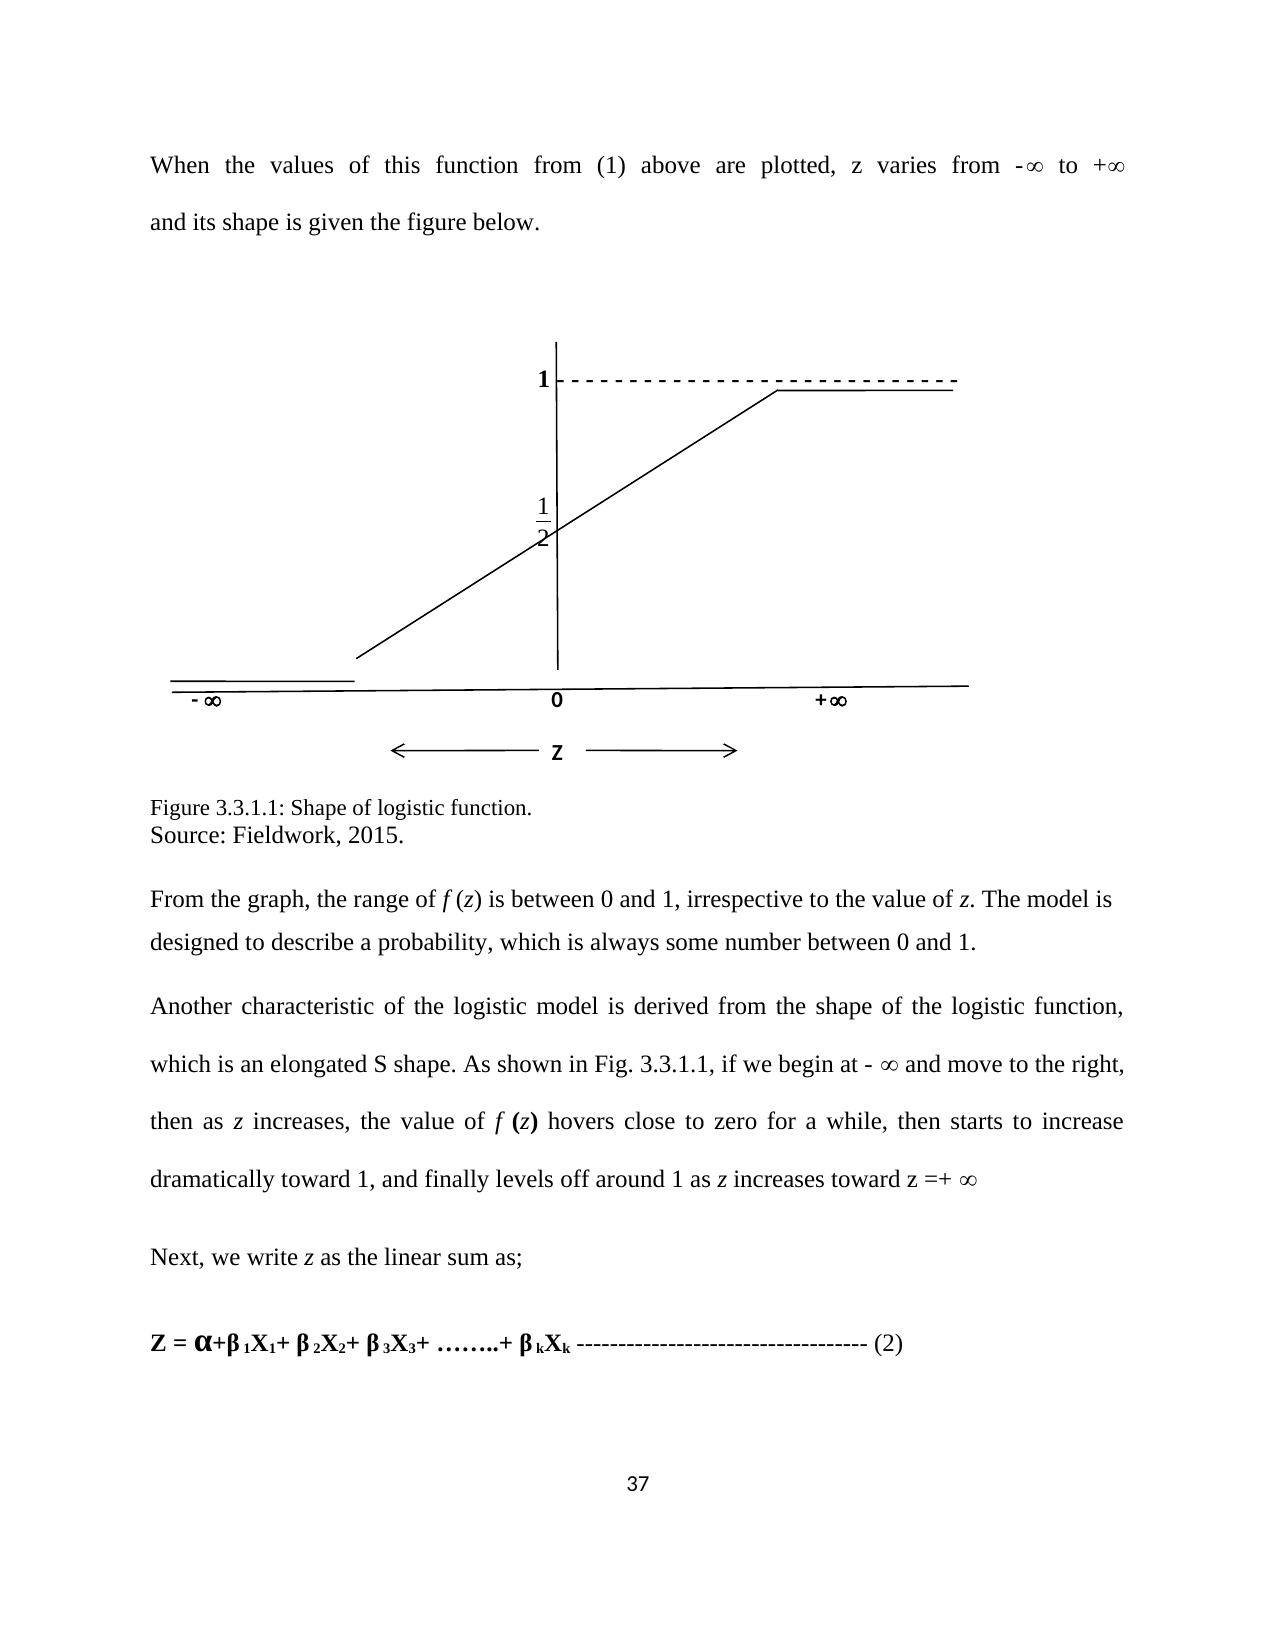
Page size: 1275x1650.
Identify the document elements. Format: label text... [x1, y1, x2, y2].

text Next, we write z as the linear sum as; [150, 1242, 1125, 1271]
text Another characteristic of the logistic model is derived from the shape of the logistic function, which is an elongated S shape. As shown in Fig. 3.3.1.1, if we begin at -  and move to the right, then as z increases, the value of f (z) hovers close to zero for a while, then starts to increase dramatically toward 1, and finally levels off around 1 as z increases toward z =+  [150, 991, 1125, 1192]
text Source: Fieldwork, 2015. [150, 820, 1125, 849]
text Z = α+β 1X1+ β 2X2+ β 3X3+ ……..+ β kXk ----------------------------------- (2) [150, 1320, 1125, 1359]
text Figure 3.3.1.1: Shape of logistic function. [150, 794, 1125, 820]
text -  0 + [150, 685, 1125, 713]
text From the graph, the range of f (z) is between 0 and 1, irrespective to the value of z. The model is designed to describe a probability, which is always some number between 0 and 1. [150, 884, 1125, 956]
text When the values of this function from (1) above are plotted, z varies from - to + and its shape is given the figure below. [150, 150, 1125, 236]
text 1 - - - - - - - - - - - - - - - - - - - - - - - - - - - - [150, 364, 555, 393]
text Z [150, 738, 1125, 766]
text 1 - - - - - - - - - - - - - - - - - - - - - - - - - - - - [558, 364, 1125, 393]
